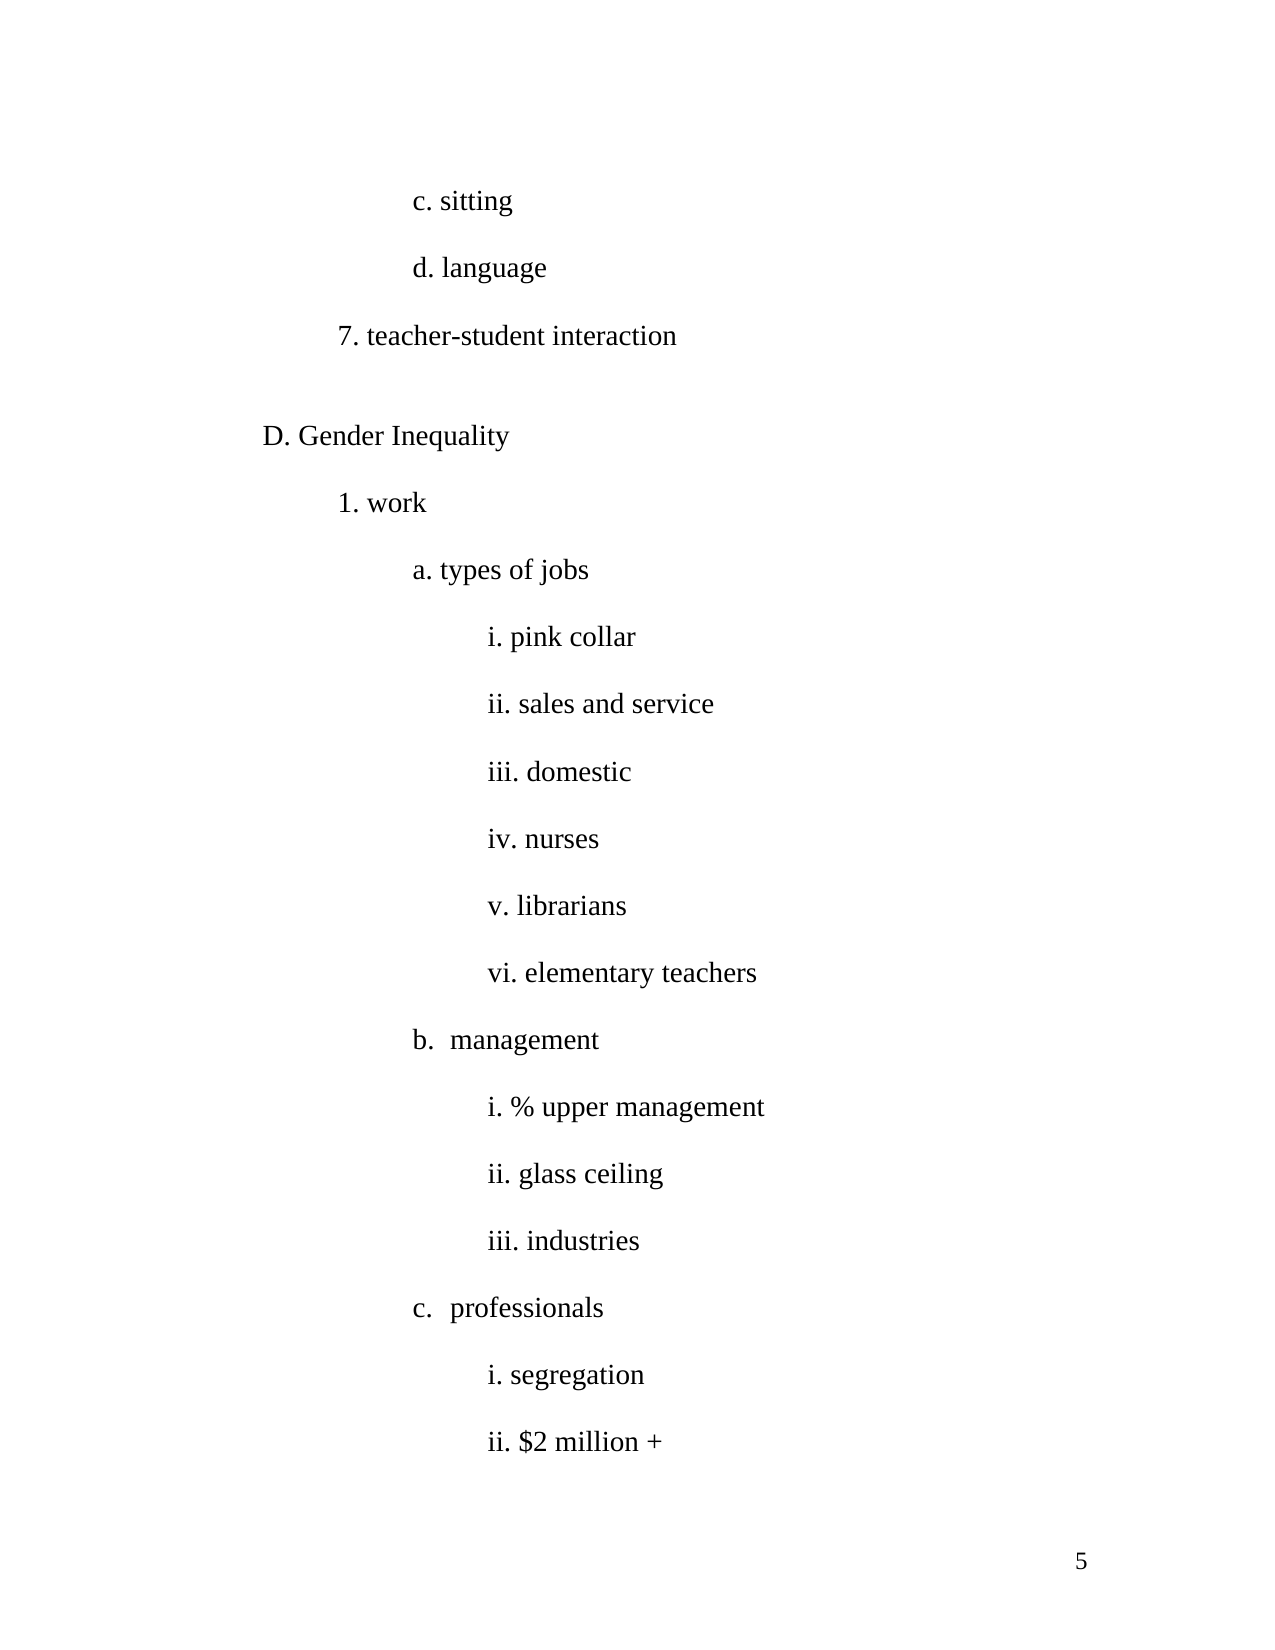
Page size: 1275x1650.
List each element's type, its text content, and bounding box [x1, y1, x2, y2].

text 7. teacher-student interaction [187, 318, 1162, 351]
text i. segregation [487, 1357, 1162, 1391]
text ii. glass ceiling [412, 1156, 1162, 1190]
text iv. nurses [412, 821, 1162, 854]
list management [412, 1022, 1162, 1056]
text iii. industries [412, 1223, 1162, 1257]
text vi. elementary teachers [412, 955, 1162, 988]
text ii. $2 million + [187, 1424, 1162, 1458]
text v. librarians [487, 888, 1162, 921]
text iii. domestic [487, 754, 1162, 787]
text ii. sales and service [412, 687, 1162, 720]
list professionals [412, 1290, 1162, 1324]
text 1. work [337, 485, 1162, 519]
text c. sitting [337, 183, 1162, 217]
text i. pink collar [487, 619, 1162, 653]
text D. Gender Inequality [187, 418, 1162, 452]
text i. % upper management [412, 1089, 1162, 1123]
text a. types of jobs [337, 552, 1162, 586]
text d. language [337, 251, 1162, 284]
